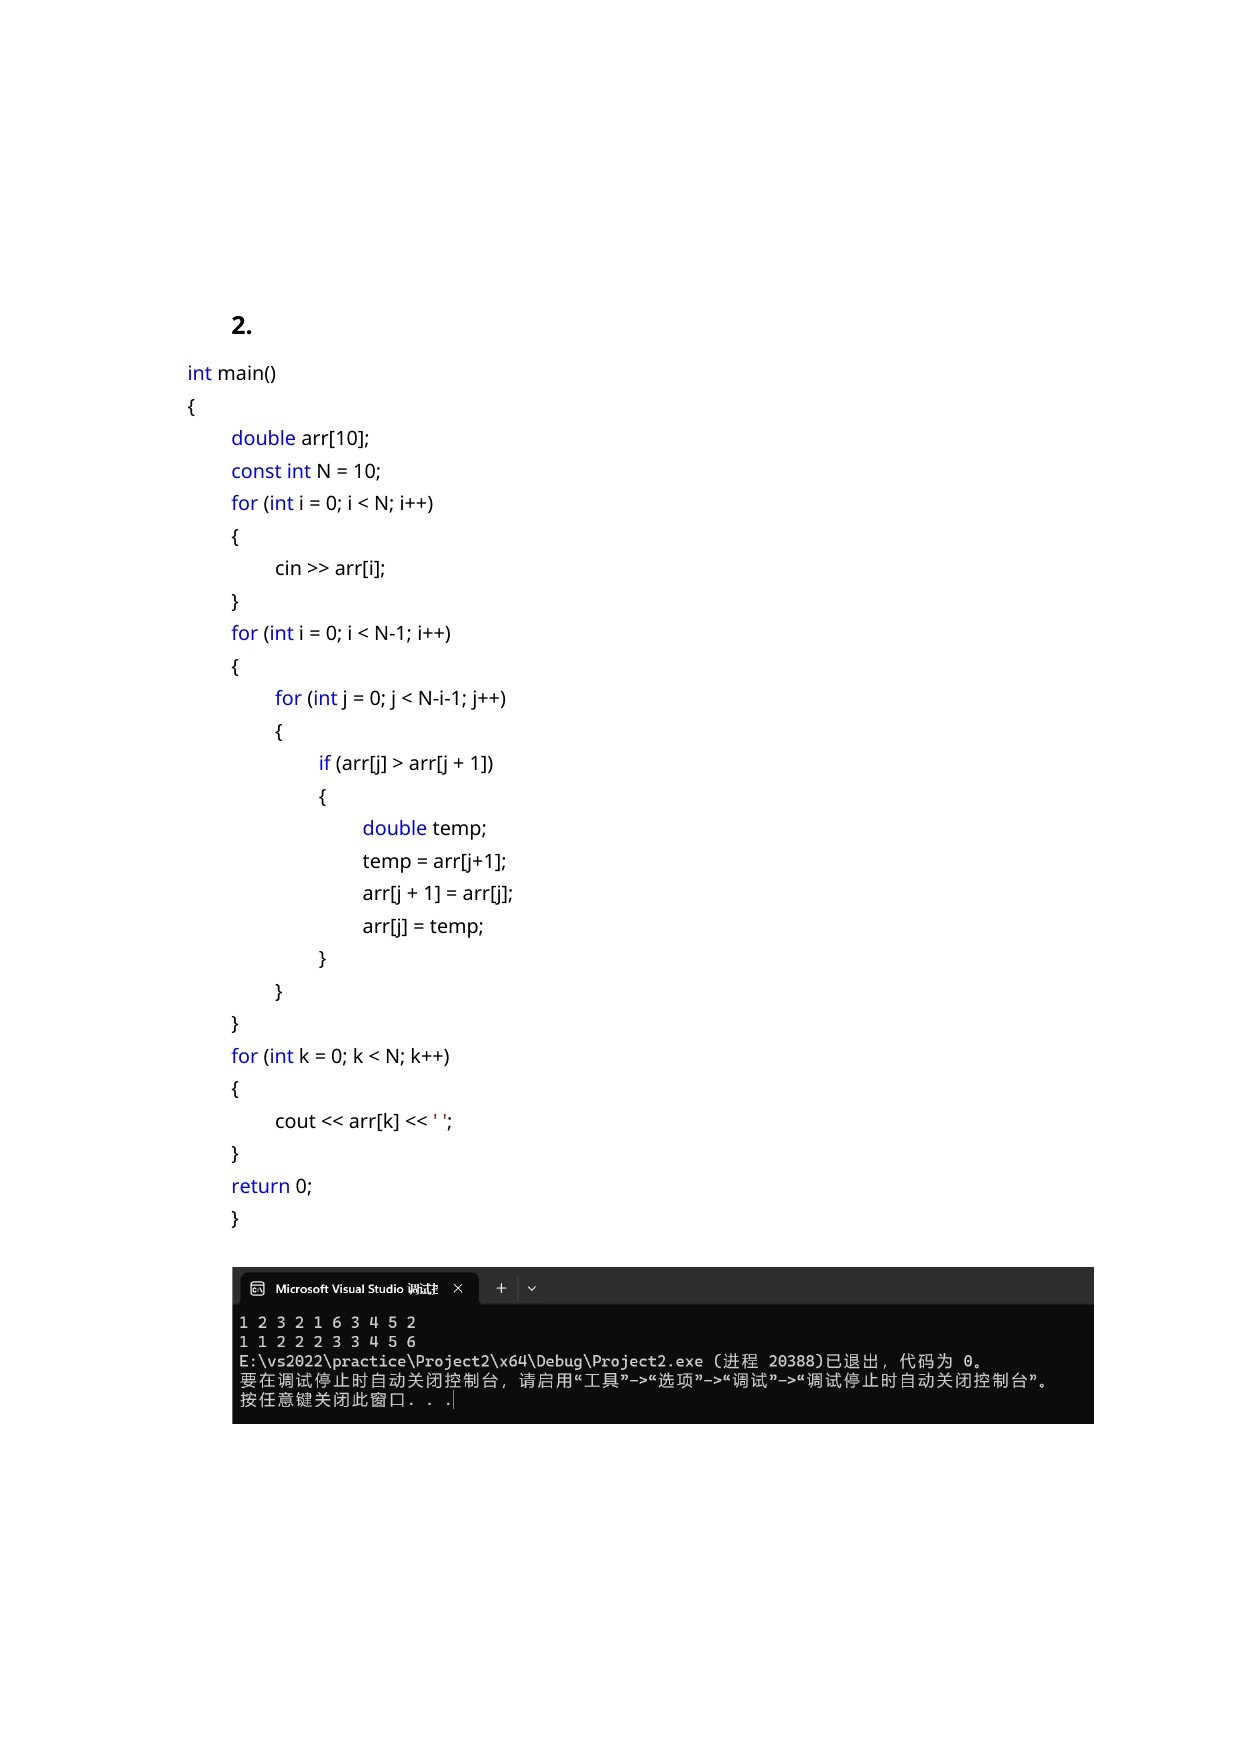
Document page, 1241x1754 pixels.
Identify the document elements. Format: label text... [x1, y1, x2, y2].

text } [231, 1202, 1053, 1234]
text for (int i = 0; i < N; i++) [187, 487, 1053, 519]
text for (int k = 0; k < N; k++) [187, 1039, 1053, 1072]
text return 0; [187, 1169, 1053, 1202]
text double arr[10]; [187, 422, 1053, 454]
text int main() [187, 357, 1053, 389]
text const int N = 10; [187, 454, 1053, 487]
text cout << arr[k] << ' '; [187, 1104, 1053, 1137]
text } [187, 1137, 1053, 1169]
text { [187, 389, 1053, 422]
text 2. [231, 292, 1053, 357]
text temp = arr[j+1]; [187, 844, 1053, 877]
text double temp; [187, 812, 1053, 844]
picture [231, 1267, 1094, 1424]
text } [187, 584, 1053, 617]
text } [187, 1007, 1053, 1039]
text } [187, 942, 1053, 974]
text arr[j + 1] = arr[j]; [187, 877, 1053, 909]
text cin >> arr[i]; [187, 552, 1053, 584]
text } [187, 974, 1053, 1007]
text { [187, 714, 1053, 747]
text for (int j = 0; j < N-i-1; j++) [187, 682, 1053, 714]
text { [187, 649, 1053, 682]
text arr[j] = temp; [187, 909, 1053, 942]
text for (int i = 0; i < N-1; i++) [187, 617, 1053, 649]
text { [187, 1072, 1053, 1104]
text { [187, 779, 1053, 812]
text if (arr[j] > arr[j + 1]) [187, 747, 1053, 779]
text { [187, 519, 1053, 552]
